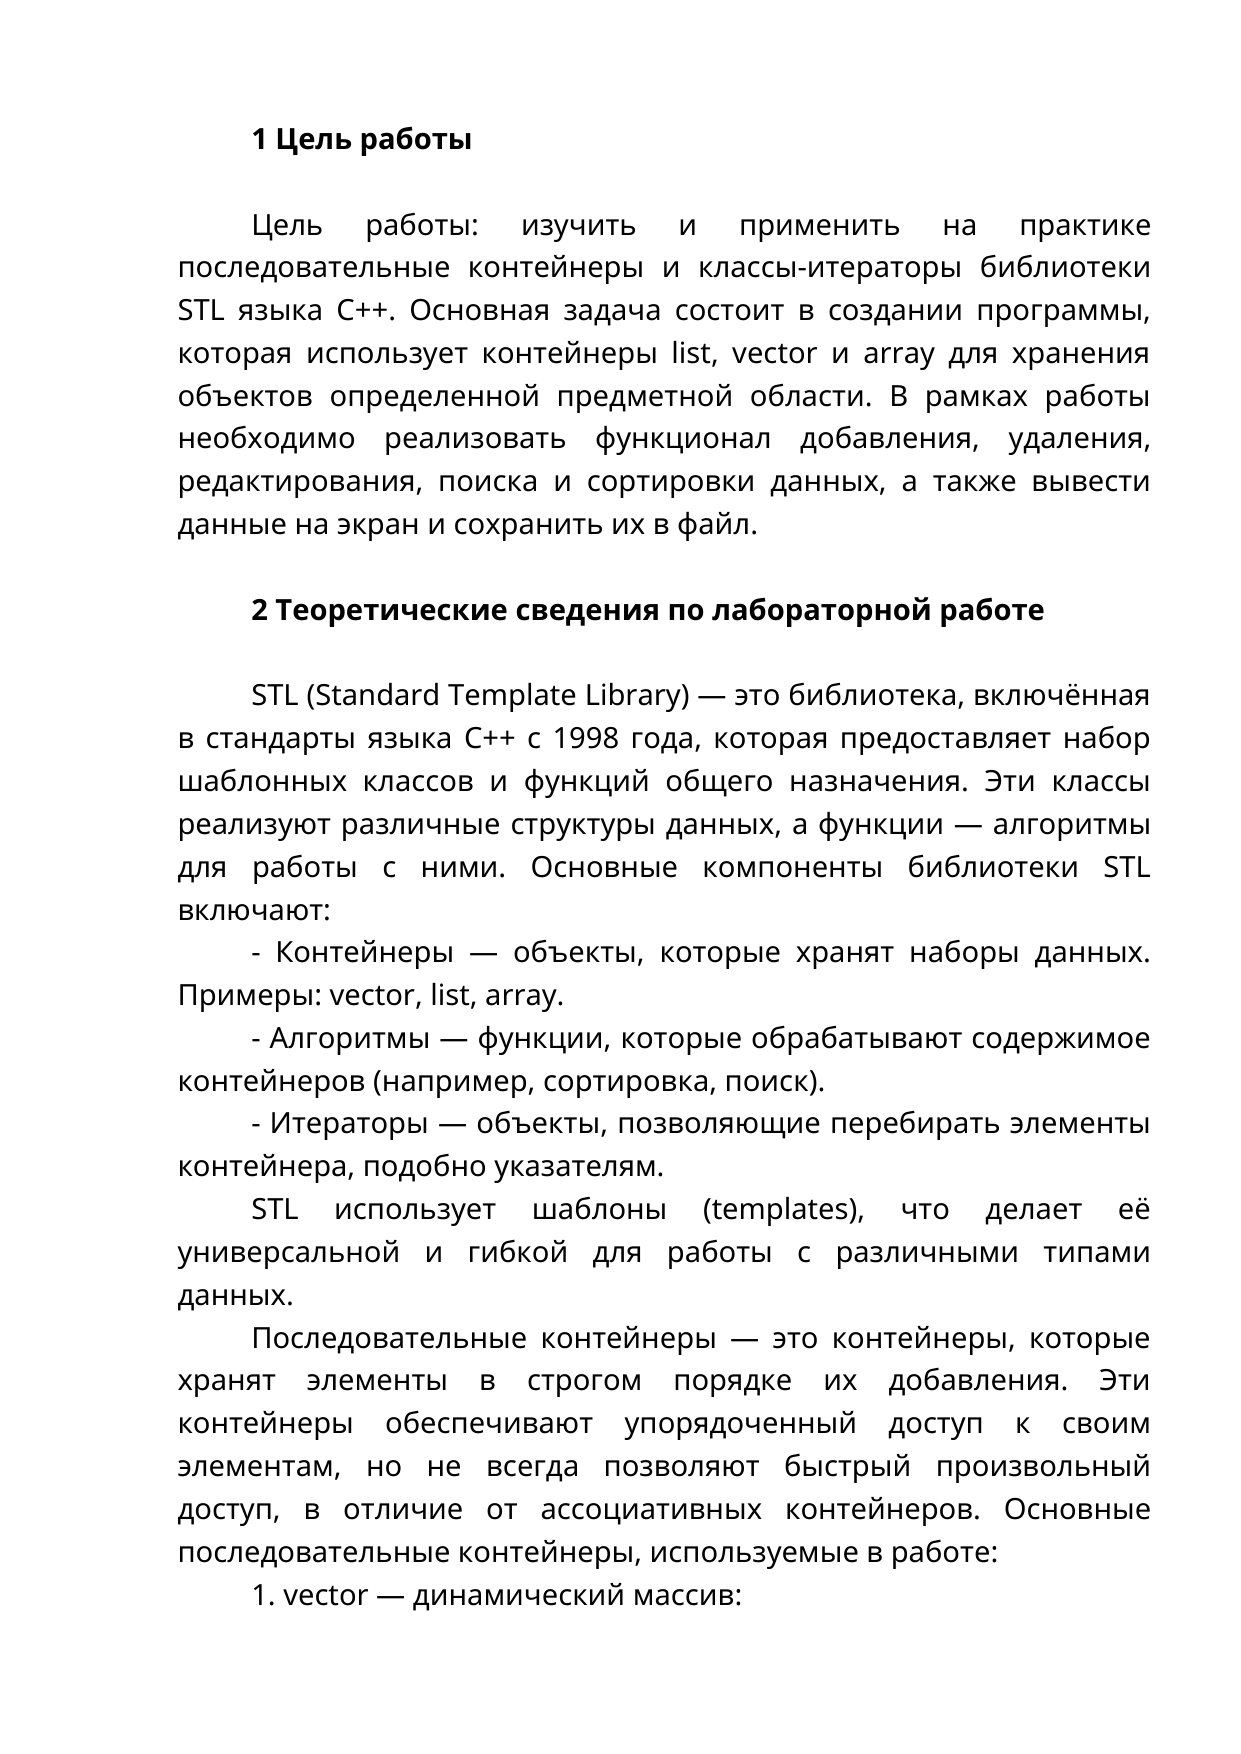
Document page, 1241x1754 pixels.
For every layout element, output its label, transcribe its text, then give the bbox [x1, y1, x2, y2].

text Последовательные контейнеры — это контейнеры, которые хранят элементы в строгом порядке их добавления. Эти контейнеры обеспечивают упорядоченный доступ к своим элементам, но не всегда позволяют быстрый произвольный доступ, в отличие от ассоциативных контейнеров. Основные последовательные контейнеры, используемые в работе: [177, 1317, 1152, 1571]
text Цель работы: изучить и применить на практике последовательные контейнеры и классы-итераторы библиотеки STL языка C++. Основная задача состоит в создании программы, которая использует контейнеры list, vector и array для хранения объектов определенной предметной области. В рамках работы необходимо реализовать функционал добавления, удаления, редактирования, поиска и сортировки данных, а также вывести данные на экран и сохранить их в файл. [177, 204, 1152, 543]
text 1 Цель работы [177, 118, 1152, 158]
text STL (Standard Template Library) — это библиотека, включённая в стандарты языка C++ с 1998 года, которая предоставляет набор шаблонных классов и функций общего назначения. Эти классы реализуют различные структуры данных, а функции — алгоритмы для работы с ними. Основные компоненты библиотеки STL включают: [177, 675, 1152, 928]
text STL использует шаблоны (templates), что делает её универсальной и гибкой для работы с различными типами данных. [177, 1188, 1152, 1314]
text 2 Теоретические сведения по лабораторной работе [177, 589, 1152, 629]
text - Контейнеры — объекты, которые хранят наборы данных. Примеры: vector, list, array. [177, 932, 1152, 1014]
text 1. vector — динамический массив: [177, 1574, 1152, 1613]
text - Итераторы — объекты, позволяющие перебирать элементы контейнера, подобно указателям. [177, 1103, 1152, 1185]
text - Алгоритмы — функции, которые обрабатывают содержимое контейнеров (например, сортировка, поиск). [177, 1017, 1152, 1100]
